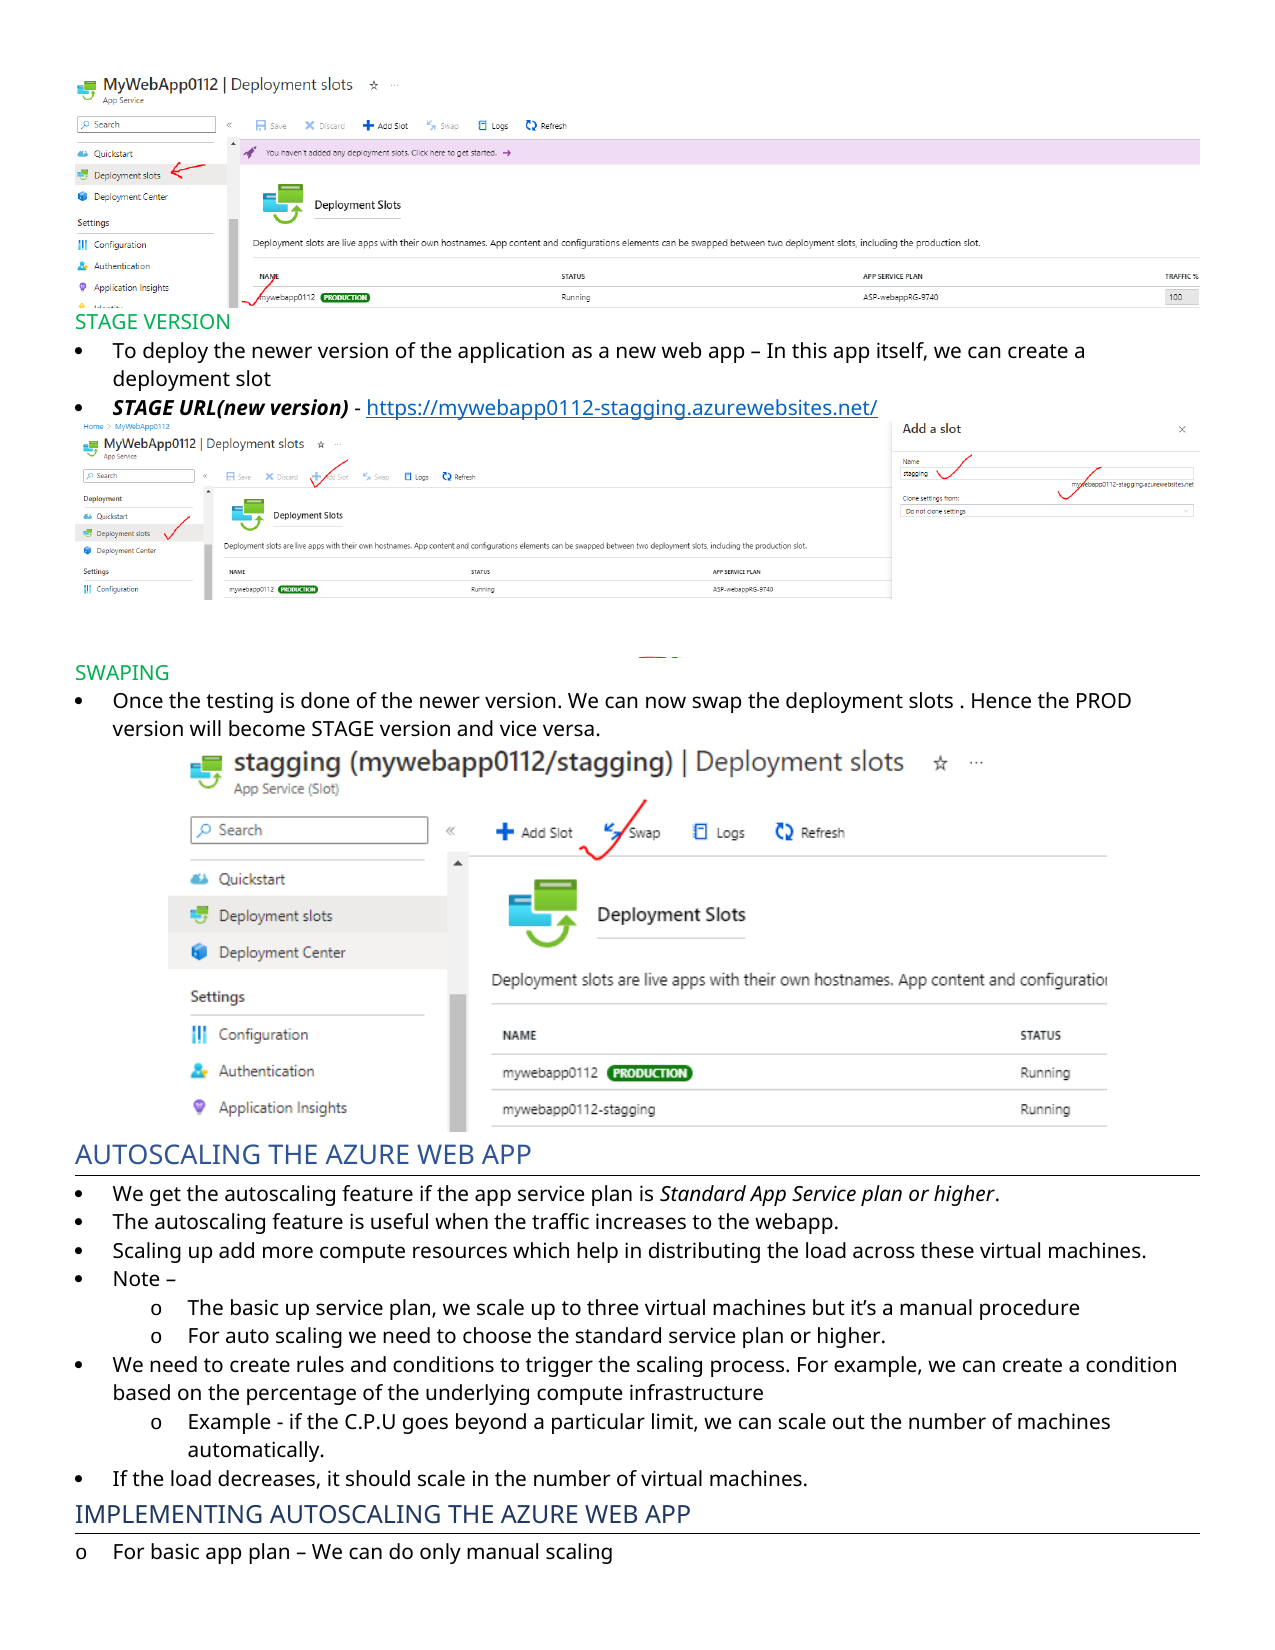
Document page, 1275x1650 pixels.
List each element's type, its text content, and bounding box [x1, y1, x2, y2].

list The basic up service plan, we scale up to three virtual machines but it’s a manual procedure [150, 1293, 1200, 1321]
list Once the testing is done of the newer version. We can now swap the deployment slots . Hence the PROD version will become STAGE version and vice versa. [75, 686, 1200, 743]
list The autoscaling feature is useful when the traffic increases to the webapp. [75, 1207, 1200, 1236]
subtitle AUTOSCALING THE AZURE WEB APP [75, 1136, 1200, 1175]
list We get the autoscaling feature if the app service plan is Standard App Service plan or higher. [75, 1179, 1200, 1207]
list To deploy the newer version of the application as a new web app – In this app itself, we can create a deployment slot [75, 336, 1200, 393]
list For basic app plan – We can do only manual scaling [75, 1537, 1200, 1565]
picture [168, 743, 1108, 1132]
list Example - if the C.P.U goes beyond a particular limit, we can scale out the number of machines automatically. [150, 1407, 1200, 1464]
list For auto scaling we need to choose the standard service plan or higher. [150, 1321, 1200, 1350]
text STAGE VERSION [75, 308, 1200, 336]
list STAGE URL(new version) - https://mywebapp0112-stagging.azurewebsites.net/ [75, 393, 1200, 421]
text SWAPING [75, 658, 1200, 686]
list We need to create rules and conditions to trigger the scaling process. For example, we can create a condition based on the percentage of the underlying compute infrastructure [75, 1350, 1200, 1407]
picture [75, 75, 1200, 308]
picture [75, 421, 1200, 658]
list Scaling up add more compute resources which help in distributing the load across these virtual machines. [75, 1236, 1200, 1264]
subtitle IMPLEMENTING AUTOSCALING THE AZURE WEB APP [75, 1496, 1200, 1533]
list If the load decreases, it should scale in the number of virtual machines. [75, 1464, 1200, 1492]
list Note – [75, 1264, 1200, 1293]
